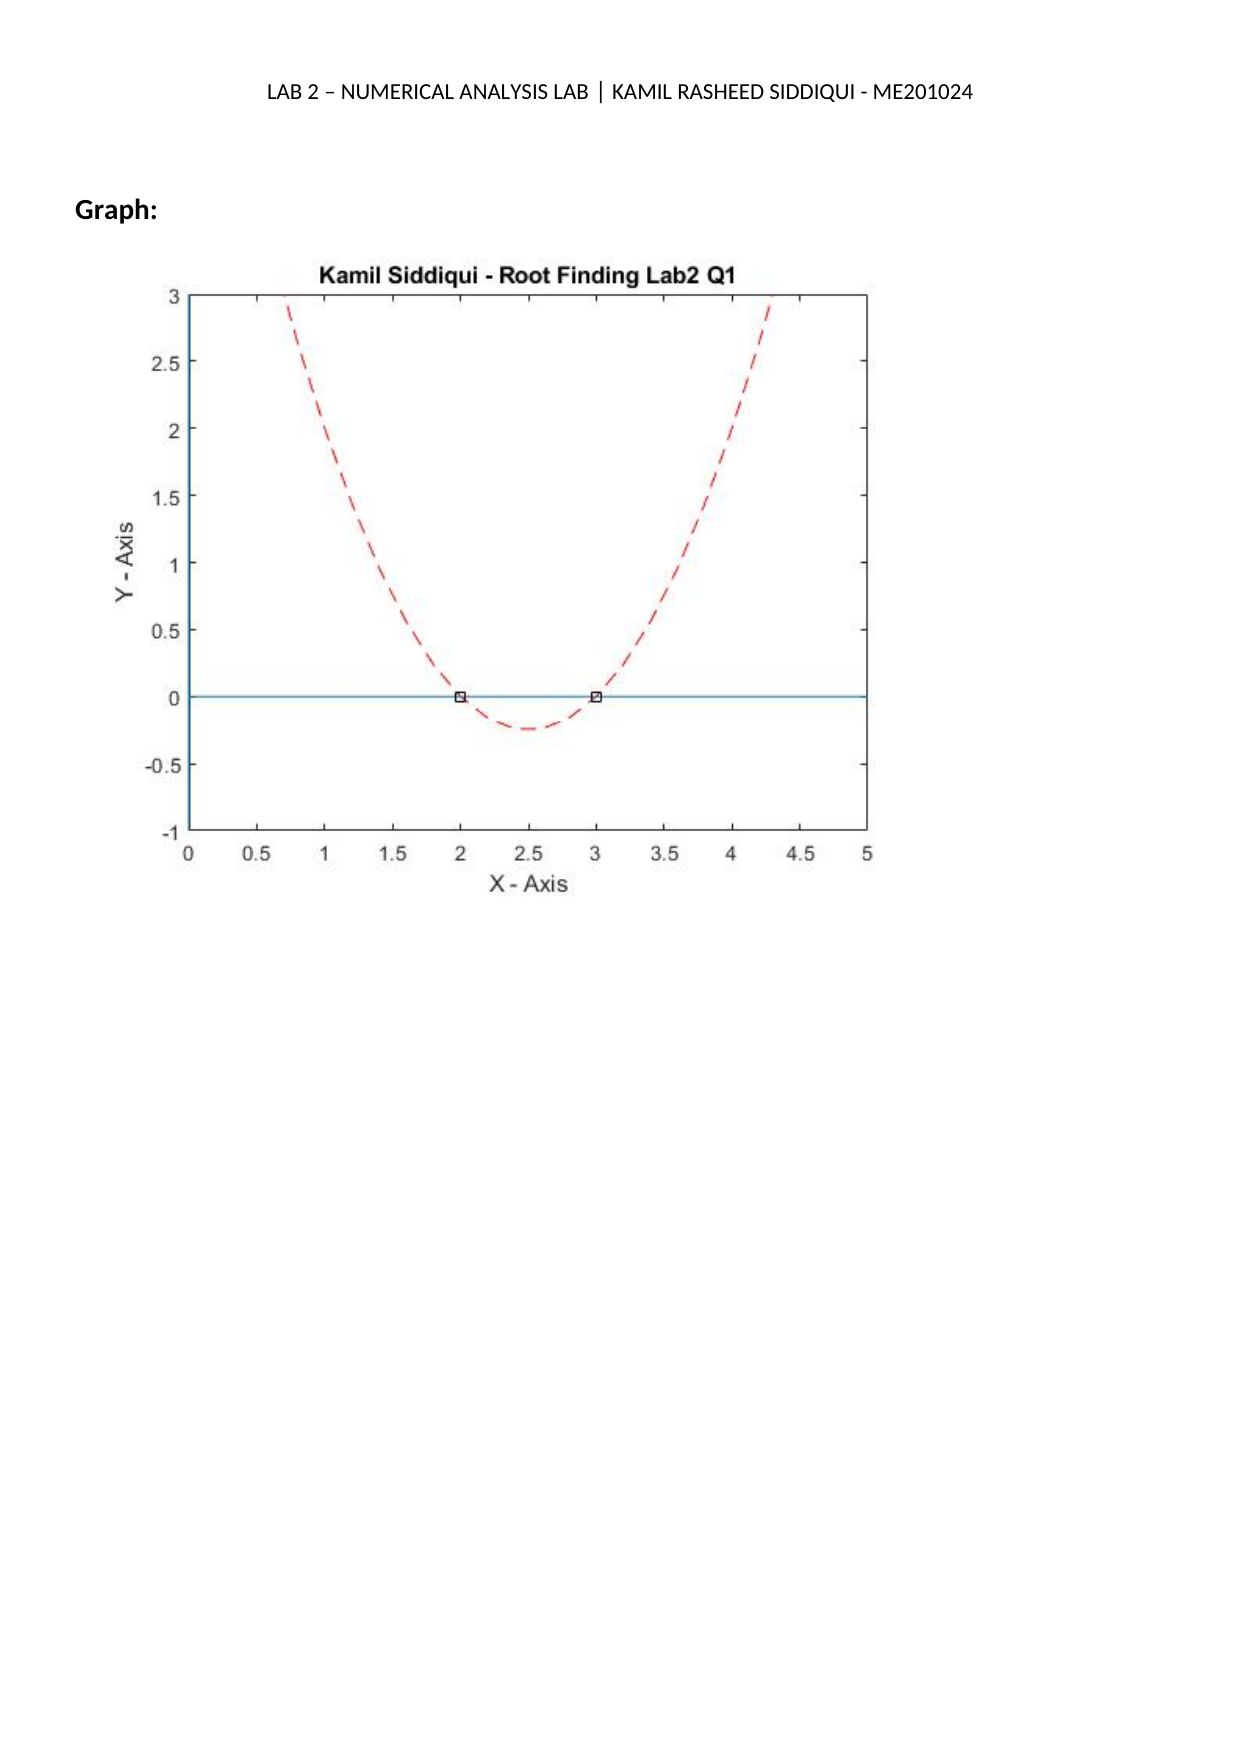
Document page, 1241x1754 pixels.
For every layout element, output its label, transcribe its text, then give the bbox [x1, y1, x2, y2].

picture [75, 246, 951, 903]
text Graph: [75, 191, 1165, 227]
